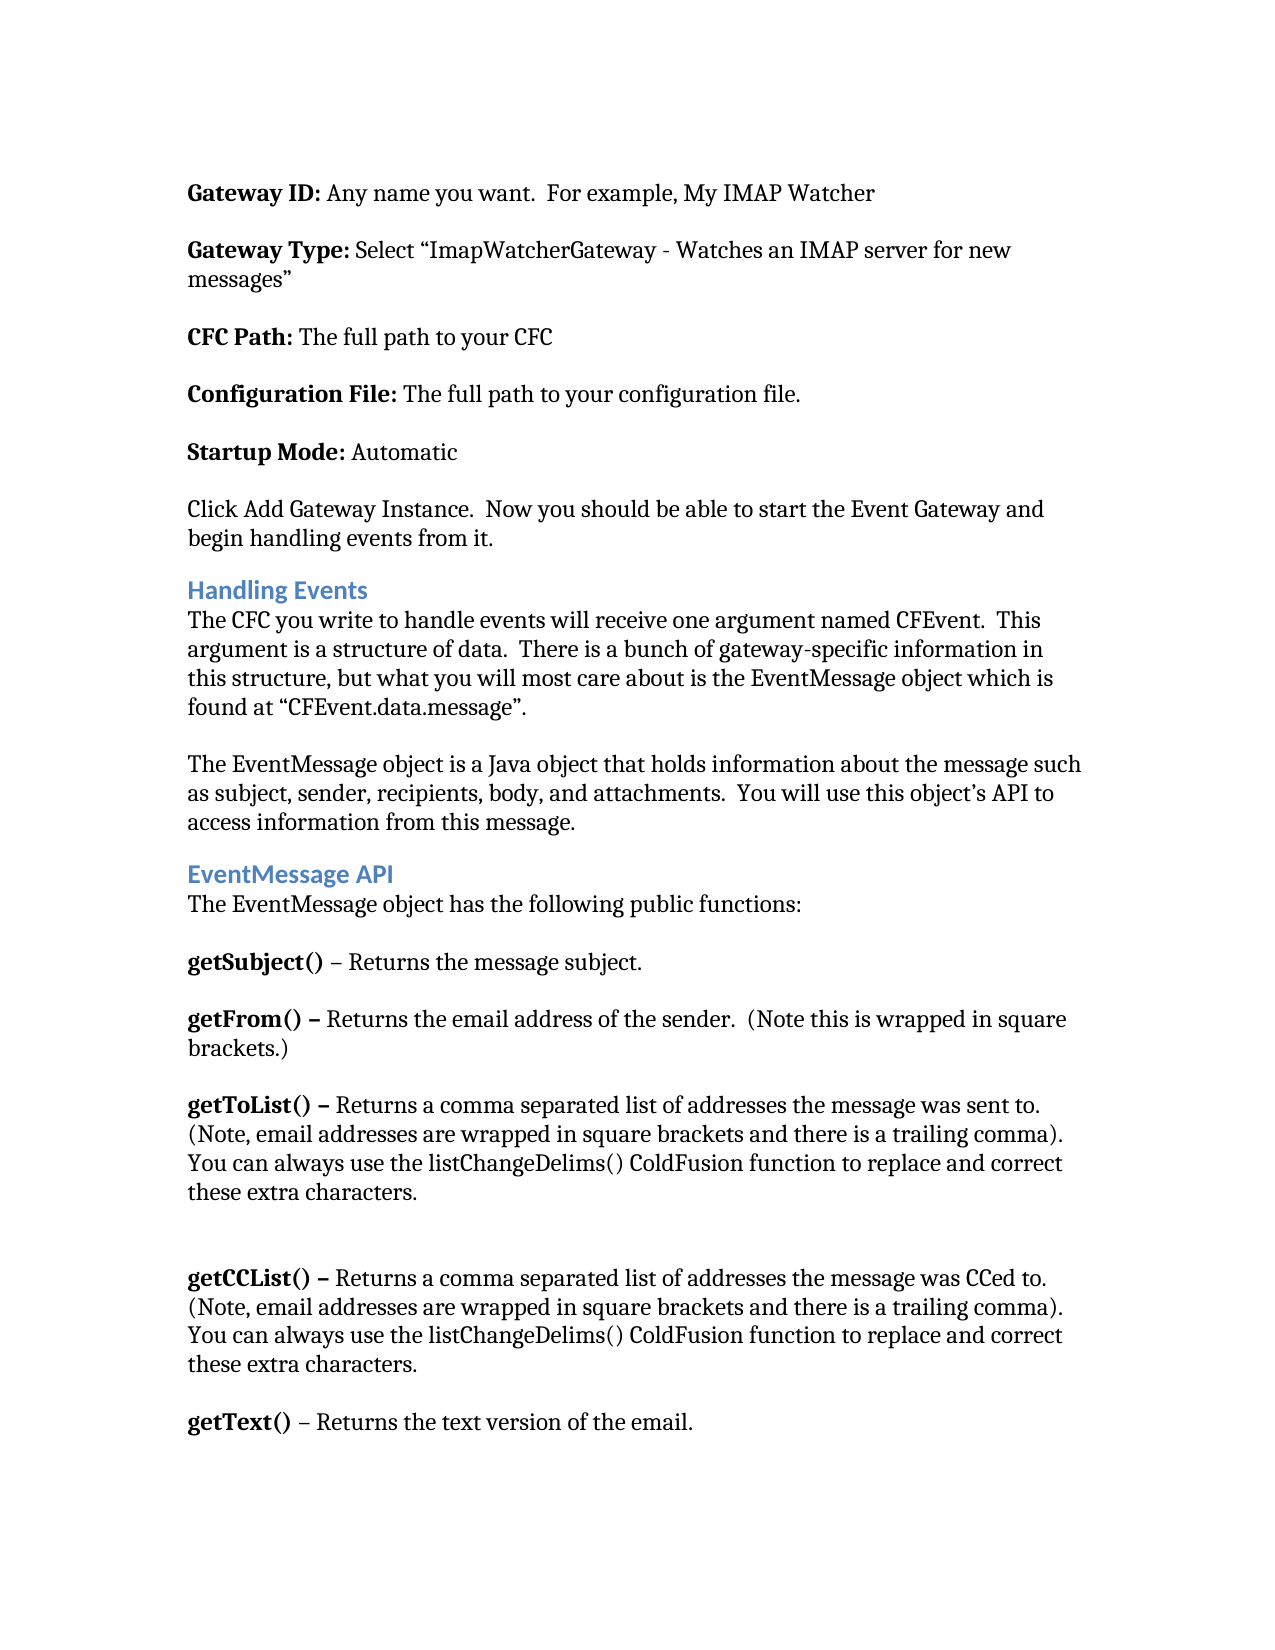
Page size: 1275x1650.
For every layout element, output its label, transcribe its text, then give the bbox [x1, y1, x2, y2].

text Configuration File: The full path to your configuration file. [187, 380, 1087, 409]
text getSubject() – Returns the message subject. [187, 948, 1087, 976]
text getToList() – Returns a comma separated list of addresses the message was sent to. (Note, email addresses are wrapped in square brackets and there is a trailing comma). You can always use the listChangeDelims() ColdFusion function to replace and correct these extra characters. [187, 1091, 1087, 1206]
text getFrom() – Returns the email address of the sender. (Note this is wrapped in square brackets.) [187, 1005, 1087, 1063]
text The EventMessage object has the following public functions: [187, 890, 1087, 919]
text The EventMessage object is a Java object that holds information about the message such as subject, sender, recipients, body, and attachments. You will use this object’s API to access information from this message. [187, 750, 1087, 836]
subtitle EventMessage API [187, 857, 1087, 890]
text CFC Path: The full path to your CFC [187, 322, 1087, 351]
text getCCList() – Returns a comma separated list of addresses the message was CCed to. (Note, email addresses are wrapped in square brackets and there is a trailing comma). You can always use the listChangeDelims() ColdFusion function to replace and correct these extra characters. [187, 1264, 1087, 1379]
text Gateway ID: Any name you want. For example, My IMAP Watcher [187, 179, 1087, 207]
text Startup Mode: Automatic [187, 437, 1087, 466]
text Gateway Type: Select “ImapWatcherGateway - Watches an IMAP server for new messages” [187, 236, 1087, 294]
text Click Add Gateway Instance. Now you should be able to start the Event Gateway and begin handling events from it. [187, 495, 1087, 552]
subtitle Handling Events [187, 573, 1087, 606]
text getText() – Returns the text version of the email. [187, 1408, 1087, 1436]
text The CFC you write to handle events will receive one argument named CFEvent. This argument is a structure of data. There is a bunch of gateway-specific information in this structure, but what you will most care about is the EventMessage object which is found at “CFEvent.data.message”. [187, 606, 1087, 721]
